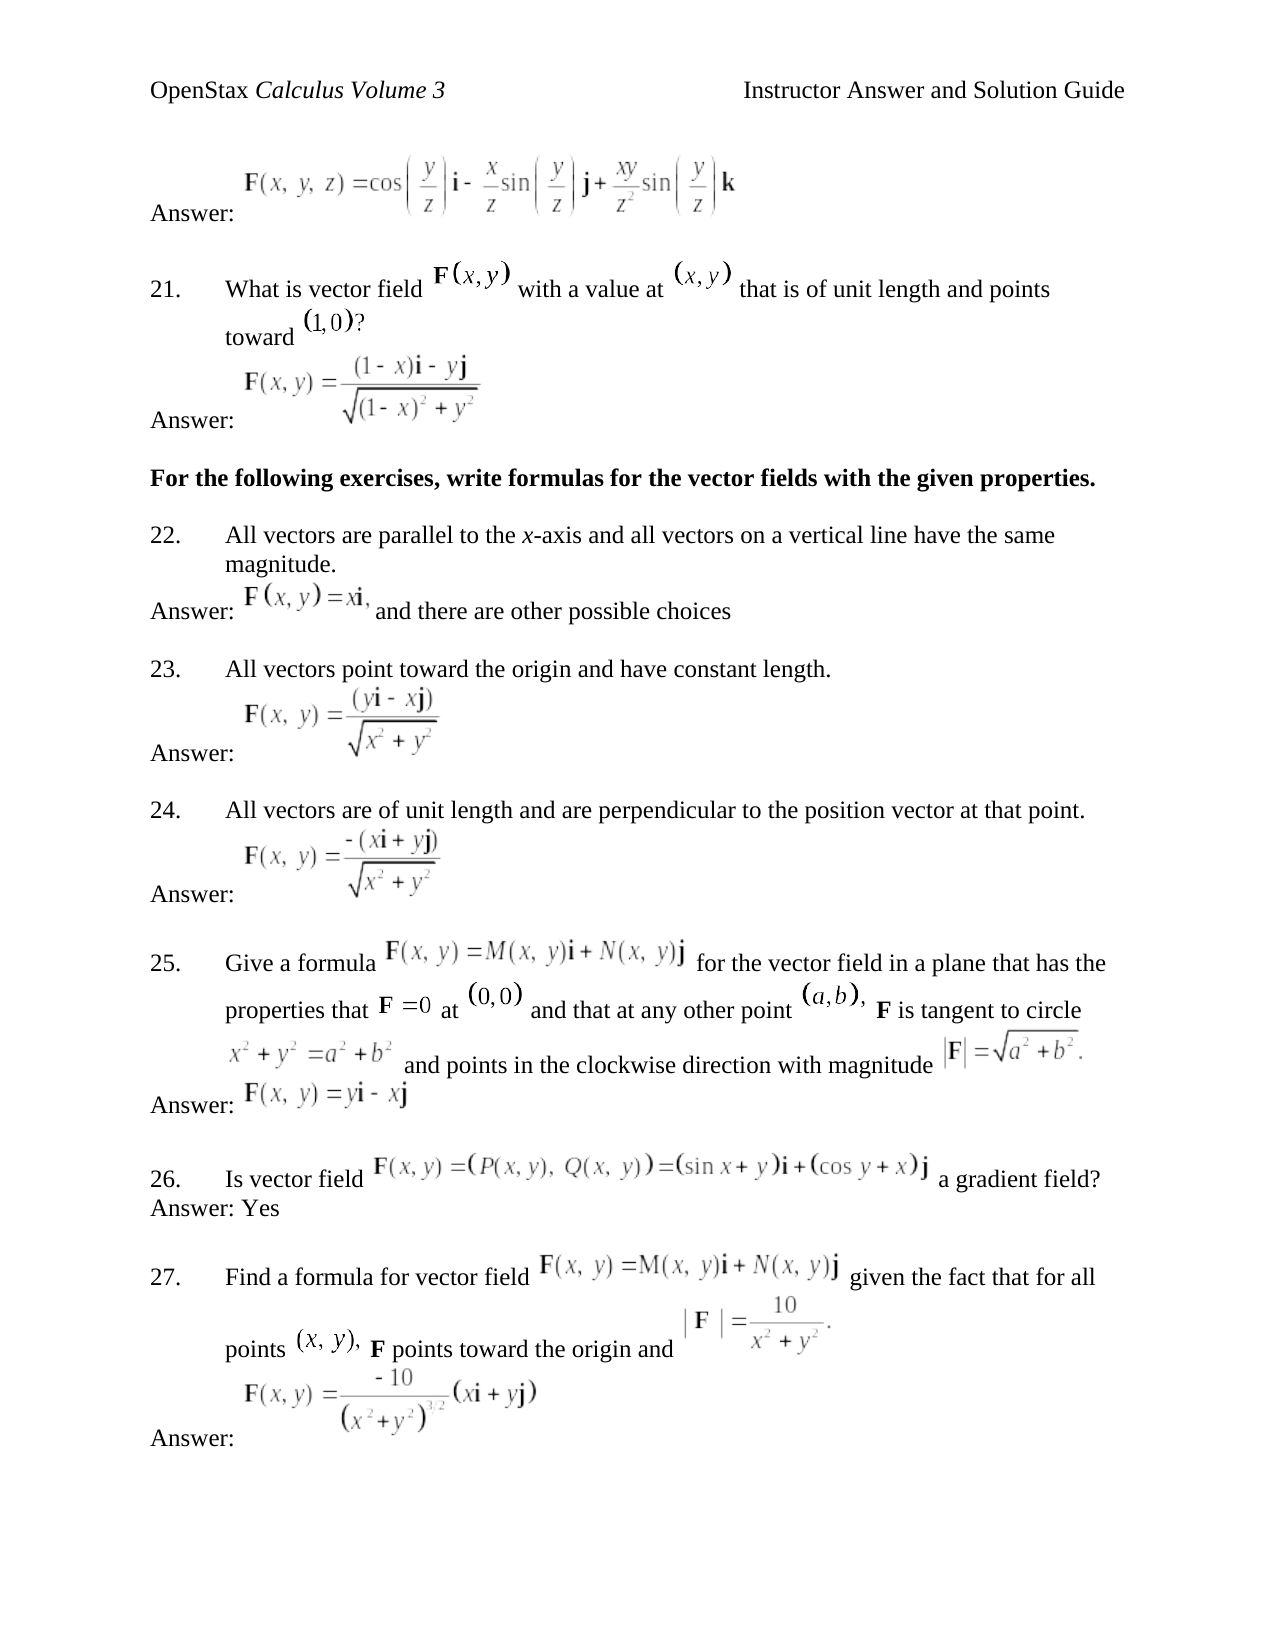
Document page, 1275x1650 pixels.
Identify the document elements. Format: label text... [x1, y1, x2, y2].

text Answer: [150, 1078, 1125, 1119]
list All vectors are parallel to the x-axis and all vectors on a vertical line have the same magnitude. [150, 520, 1125, 578]
text Answer: [150, 150, 1125, 227]
text Answer: Yes [150, 1193, 1125, 1222]
list Find a formula for vector field given the fact that for all points F points toward the origin and [150, 1251, 1125, 1363]
text 21. What is vector field with a value at that is of unit length and points toward [150, 256, 1125, 350]
text Answer: [150, 824, 1125, 908]
text For the following exercises, write formulas for the vector fields with the given properties. [150, 463, 1125, 492]
list Is vector field a gradient field? [150, 1148, 1125, 1193]
text Answer: [150, 350, 1125, 434]
list Give a formula for the vector field in a plane that has the properties that at and that at any other point F is tangent to circle and points in the clockwise direction with magnitude [150, 937, 1125, 1078]
text Answer: [150, 683, 1125, 767]
text Answer: [150, 1363, 1125, 1452]
list All vectors point toward the origin and have constant length. [150, 654, 1125, 683]
text Answer: and there are other possible choices [150, 578, 1125, 625]
list All vectors are of unit length and are perpendicular to the position vector at that point. [150, 795, 1125, 824]
